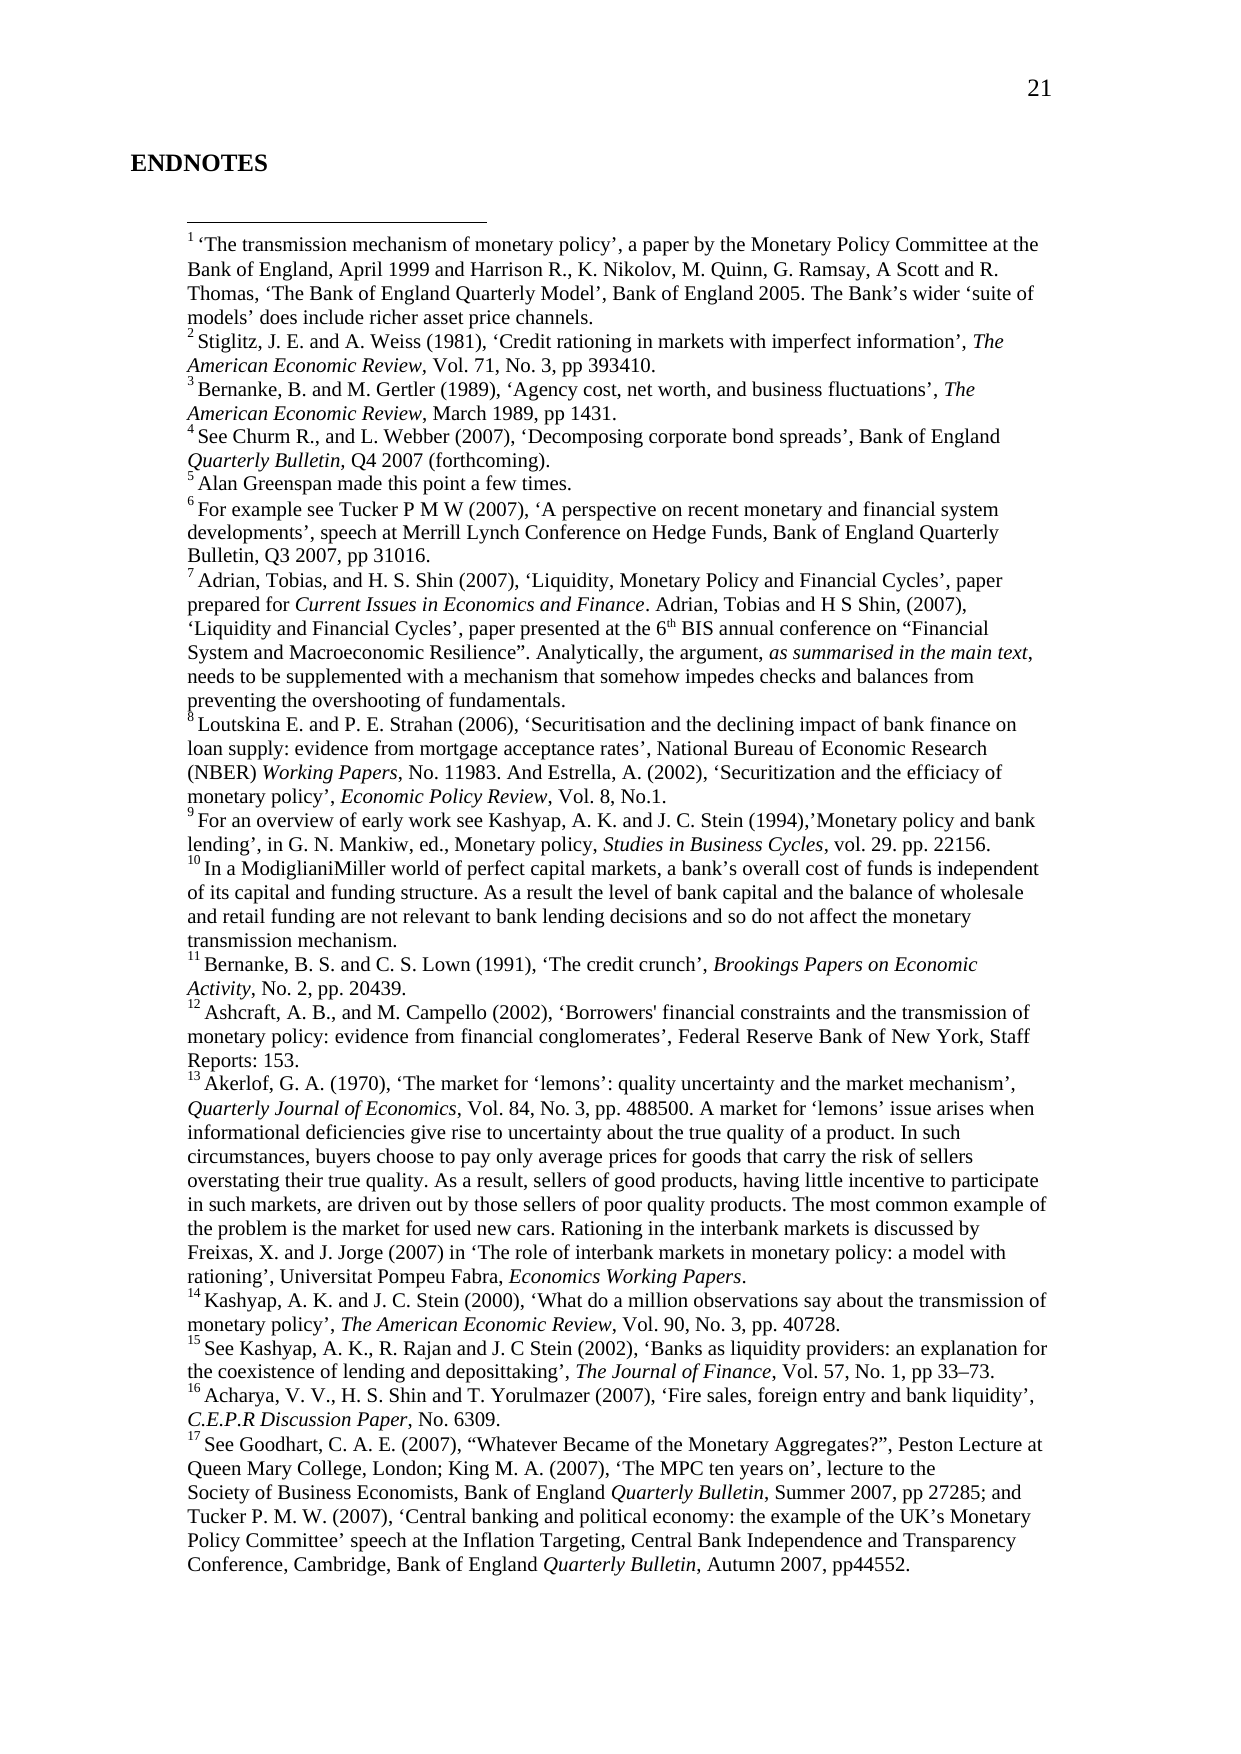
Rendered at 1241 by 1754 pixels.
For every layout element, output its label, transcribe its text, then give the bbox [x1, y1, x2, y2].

text C.E.P.R Discussion Paper, No. 6309. [187, 1408, 1117, 1431]
text 15 See Kashyap, A. K., R. Rajan and J. C Stein (2002), ‘Banks as liquidity providers: an explanation for [187, 1337, 1117, 1360]
text Quarterly Journal of Economics, Vol. 84, No. 3, pp. 488­500. A market for ‘lemons’ issue arises when informational deficiencies give rise to uncertainty about the true quality of a product. In such circumstances, buyers choose to pay only average prices for goods that carry the risk of sellers overstating their true quality. As a result, sellers of good products, having little incentive to participate in such markets, are driven out by those sellers of poor quality products. The most common example of the problem is the market for used new cars. Rationing in the interbank markets is discussed by Freixas, X. and J. Jorge (2007) in ‘The role of interbank markets in monetary policy: a model with rationing’, Universitat Pompeu Fabra, Economics Working Papers. [187, 1096, 1048, 1288]
text 7 Adrian, Tobias, and H. S. Shin (2007), ‘Liquidity, Monetary Policy and Financial Cycles’, paper prepared for Current Issues in Economics and Finance. Adrian, Tobias and H S Shin, (2007), ‘Liquidity and Financial Cycles’, paper presented at the 6th BIS annual conference on “Financial System and Macroeconomic Resilience”. Analytically, the argument, as summarised in the main text, needs to be supplemented with a mechanism that somehow impedes checks and balances from preventing the overshooting of fundamentals. [187, 568, 1046, 712]
text 11 Bernanke, B. S. and C. S. Lown (1991), ‘The credit crunch’, Brookings Papers on Economic Activity, No. 2, pp. 204­39. [187, 952, 1035, 1000]
text 17 See Goodhart, C. A. E. (2007), “Whatever Became of the Monetary Aggregates?”, Peston Lecture at Queen Mary College, London; King M. A. (2007), ‘The MPC ten years on’, lecture to the [187, 1432, 1093, 1480]
subtitle ENDNOTES [130, 148, 1117, 177]
text 14 Kashyap, A. K. and J. C. Stein (2000), ‘What do a million observations say about the transmission of monetary policy’, The American Economic Review, Vol. 90, No. 3, pp. 407­28. [187, 1289, 1101, 1337]
text Quarterly Bulletin, Q4 2007 (forthcoming). [187, 449, 1117, 472]
text 1 ‘The transmission mechanism of monetary policy’, a paper by the Monetary Policy Committee at the Bank of England, April 1999 and Harrison R., K. Nikolov, M. Quinn, G. Ramsay, A Scott and R. Thomas, ‘The Bank of England Quarterly Model’, Bank of England 2005. The Bank’s wider ‘suite of models’ does include richer asset price channels. [187, 223, 1046, 329]
text (NBER) Working Papers, No. 11983. And Estrella, A. (2002), ‘Securitization and the efficiacy of monetary policy’, Economic Policy Review, Vol. 8, No.1. [187, 761, 1035, 808]
text the coexistence of lending and deposit­taking’, The Journal of Finance, Vol. 57, No. 1, pp 33–73. [187, 1360, 1117, 1383]
text 8 Loutskina E. and P. E. Strahan (2006), ‘Securitisation and the declining impact of bank finance on loan supply: evidence from mortgage acceptance rates’, National Bureau of Economic Research [187, 713, 1035, 761]
text 9 For an overview of early work see Kashyap, A. K. and J. C. Stein (1994),’Monetary policy and bank lending’, in G. N. Mankiw, ed., Monetary policy, Studies in Business Cycles, vol. 29. pp. 221­56. [187, 808, 1101, 856]
text 13 Akerlof, G. A. (1970), ‘The market for ‘lemons’: quality uncertainty and the market mechanism’, [187, 1072, 1117, 1096]
text 6 For example see Tucker P M W (2007), ‘A perspective on recent monetary and financial system developments’, speech at Merrill Lynch Conference on Hedge Funds, Bank of England Quarterly [187, 497, 1101, 544]
text 4 See Churm R., and L. Webber (2007), ‘Decomposing corporate bond spreads’, Bank of England [187, 425, 1117, 449]
text 2 Stiglitz, J. E. and A. Weiss (1981), ‘Credit rationing in markets with imperfect information’, The American Economic Review, Vol. 71, No. 3, pp 393­410. [187, 329, 1035, 377]
text 5 Alan Greenspan made this point a few times. [187, 472, 1117, 496]
text 10 In a Modigliani­Miller world of perfect capital markets, a bank’s overall cost of funds is independent of its capital and funding structure. As a result the level of bank capital and the balance of wholesale and retail funding are not relevant to bank lending decisions and so do not affect the monetary transmission mechanism. [187, 856, 1052, 952]
text Society of Business Economists, Bank of England Quarterly Bulletin, Summer 2007, pp 272­85; and Tucker P. M. W. (2007), ‘Central banking and political economy: the example of the UK’s Monetary Policy Committee’ speech at the Inflation Targeting, Central Bank Independence and Transparency Conference, Cambridge, Bank of England Quarterly Bulletin, Autumn 2007, pp445­52. [187, 1480, 1033, 1576]
text 3 Bernanke, B. and M. Gertler (1989), ‘Agency cost, net worth, and business fluctuations’, The American Economic Review, March 1989, pp 14­31. [187, 377, 1035, 425]
text 12 Ashcraft, A. B., and M. Campello (2002), ‘Borrowers' financial constraints and the transmission of monetary policy: evidence from financial conglomerates’, Federal Reserve Bank of New York, Staff Reports: 153. [187, 1000, 1031, 1072]
text Bulletin, Q3 2007, pp 310­16. [187, 544, 1117, 567]
text 16 Acharya, V. V., H. S. Shin and T. Yorulmazer (2007), ‘Fire sales, foreign entry and bank liquidity’, [187, 1383, 1117, 1408]
